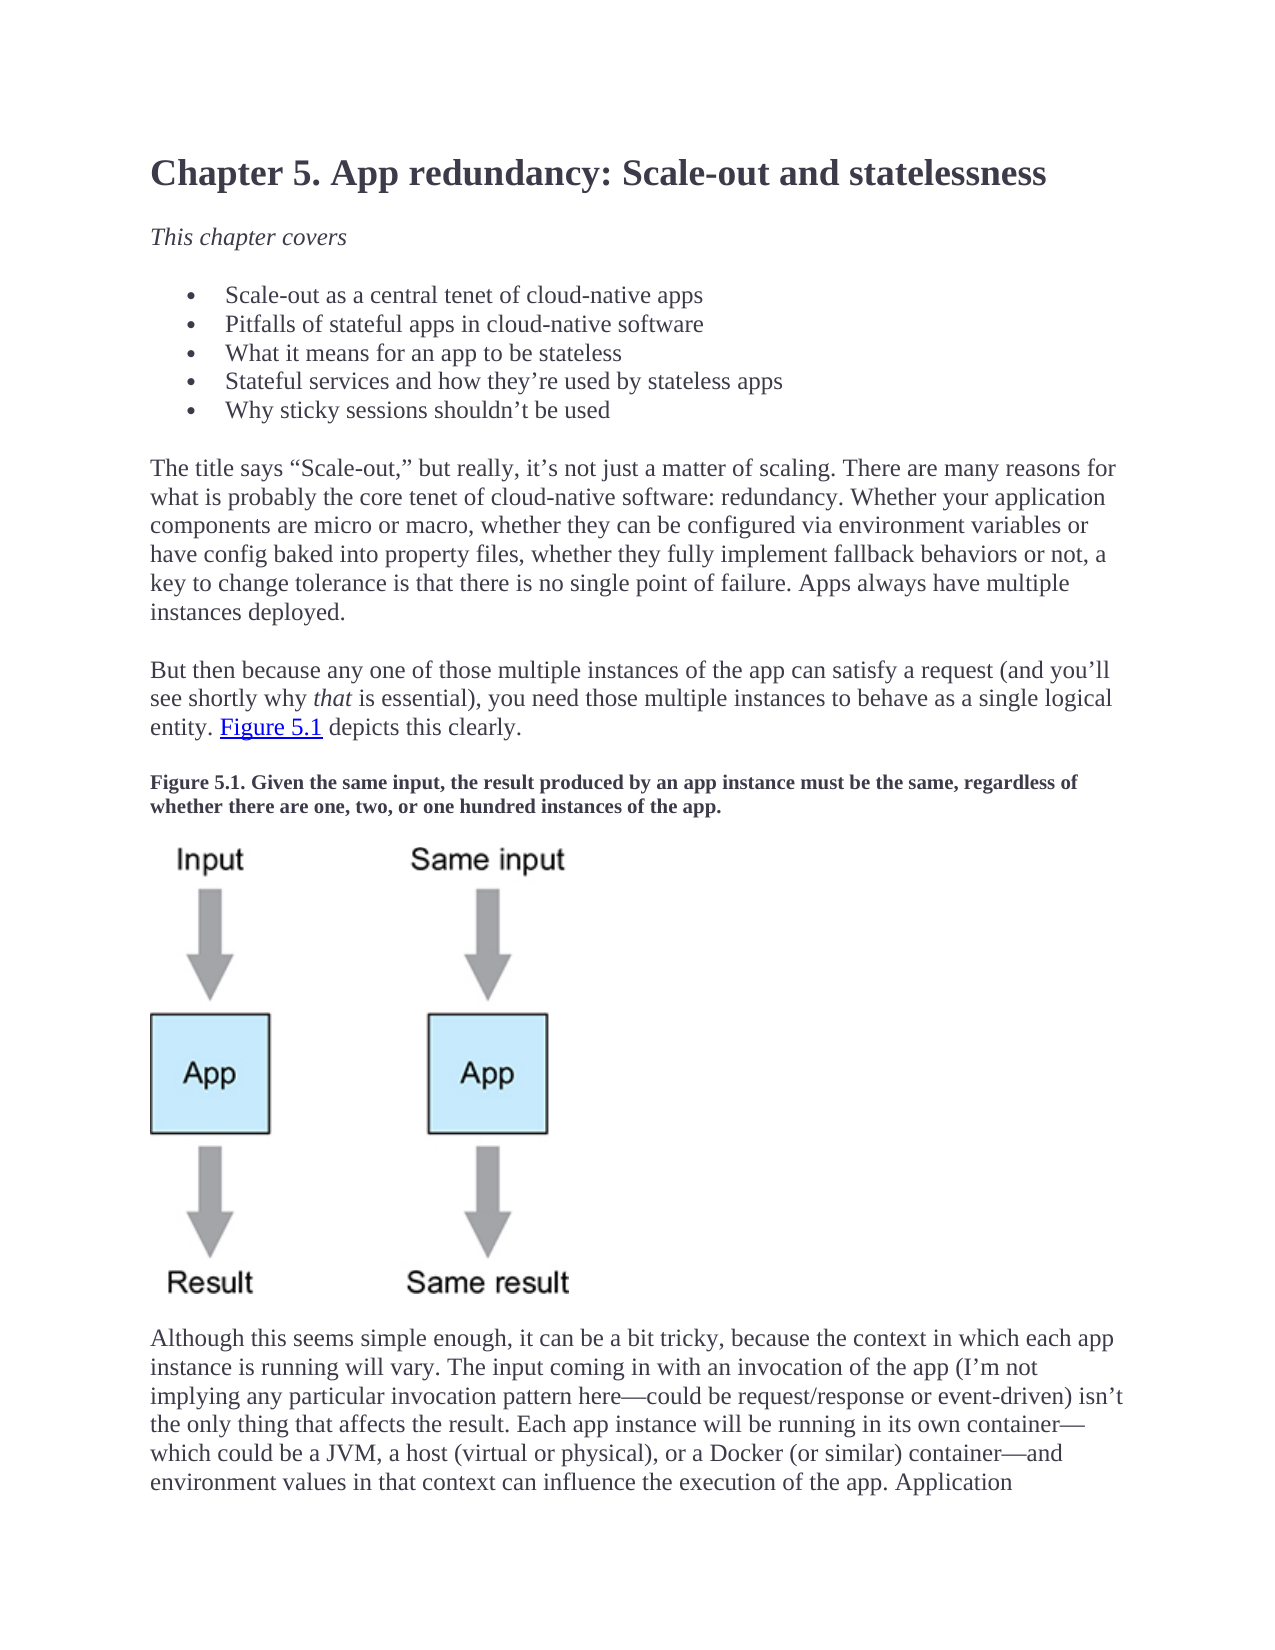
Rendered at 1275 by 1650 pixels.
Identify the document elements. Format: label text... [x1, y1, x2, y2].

text But then because any one of those multiple instances of the app can satisfy a request (and you’ll see shortly why that is essential), you need those multiple instances to behave as a single logical entity. Figure 5.1 depicts this clearly. [150, 655, 1125, 741]
text This chapter covers [150, 222, 1125, 251]
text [150, 1323, 1125, 1496]
text The title says “Scale-out,” but really, it’s not just a matter of scaling. There are many reasons for what is probably the core tenet of cloud-native software: redundancy. Whether your application components are micro or macro, whether they can be configured via environment variables or have config baked into property files, whether they fully implement fallback behaviors or not, a key to change tolerance is that there is no single point of failure. Apps always have multiple instances deployed. [150, 453, 1125, 626]
text Figure 5.1. Given the same input, the result produced by an app instance must be the same, regardless of whether there are one, two, or one hundred instances of the app. [150, 770, 1125, 818]
list Pitfalls of stateful apps in cloud-native software [187, 309, 1125, 338]
text Chapter 5. App redundancy: Scale-out and statelessness [150, 150, 1125, 193]
list Stateful services and how they’re used by stateless apps [187, 366, 1125, 395]
list What it means for an app to be stateless [187, 338, 1125, 366]
picture [150, 847, 569, 1294]
list Scale-out as a central tenet of cloud-native apps [187, 280, 1125, 309]
list Why sticky sessions shouldn’t be used [187, 395, 1125, 424]
